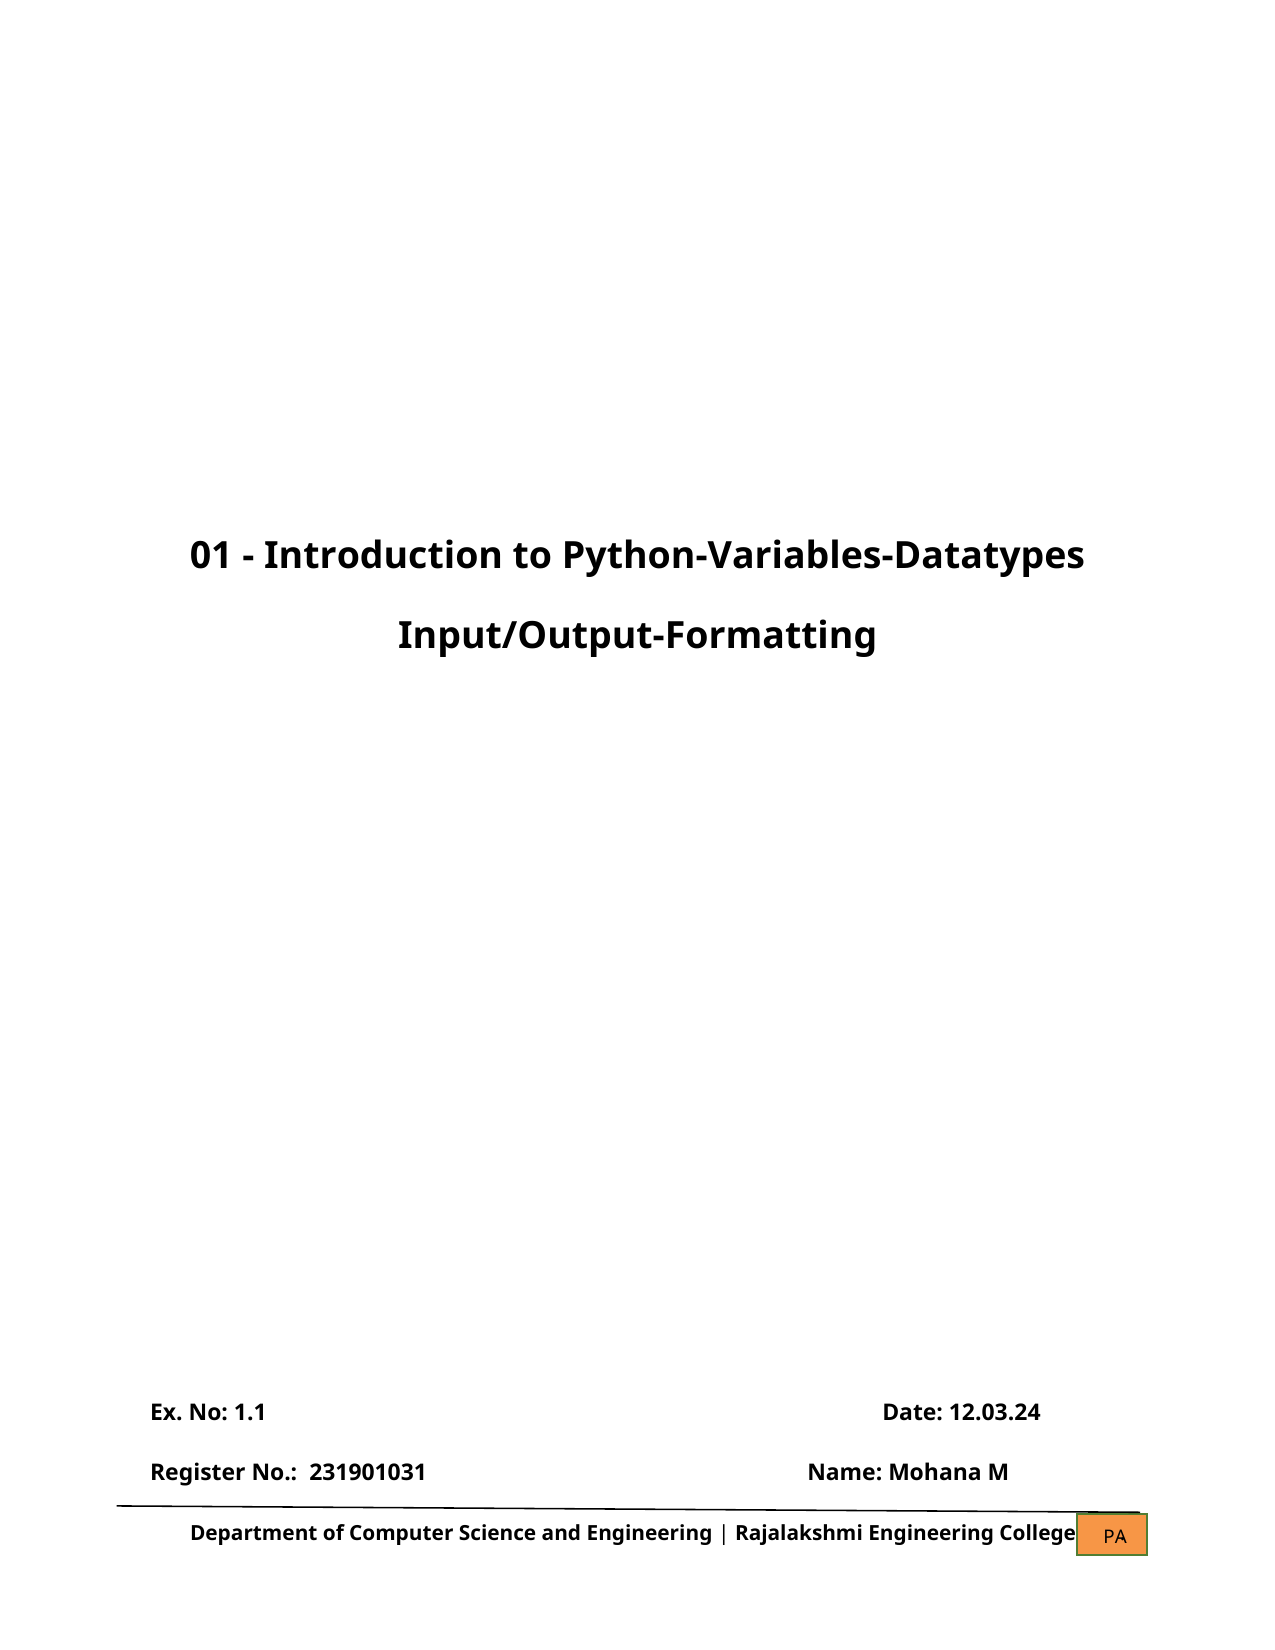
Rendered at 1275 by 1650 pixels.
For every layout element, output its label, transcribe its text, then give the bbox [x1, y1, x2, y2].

text 01 - Introduction to Python-Variables-Datatypes [150, 528, 1125, 579]
text Input/Output-Formatting [150, 608, 1125, 659]
text Register No.: 231901031 Name: Mohana M [150, 1456, 1125, 1487]
text Ex. No: 1.1 Date: 12.03.24 [150, 1396, 1125, 1427]
